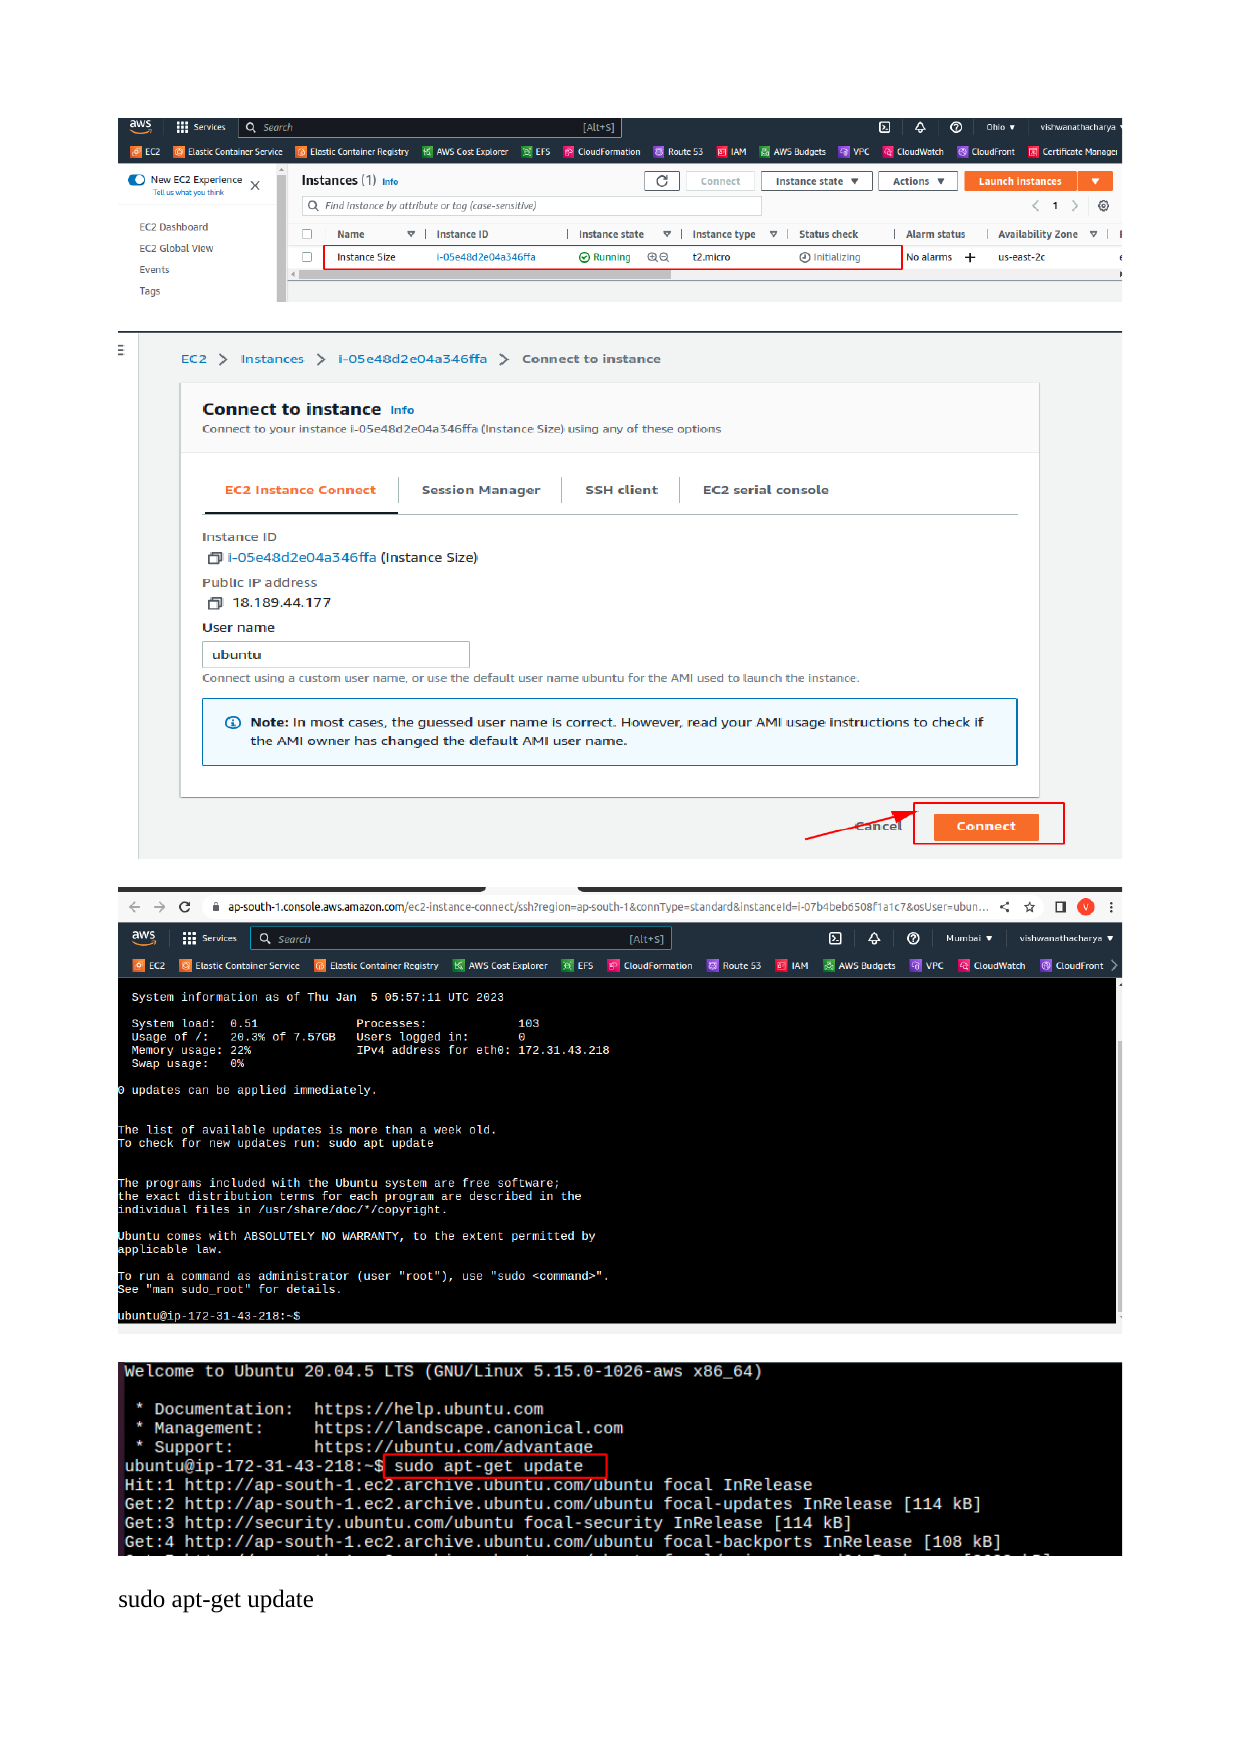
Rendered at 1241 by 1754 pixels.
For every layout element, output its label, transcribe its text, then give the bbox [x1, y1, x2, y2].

picture [118, 331, 1123, 859]
picture [118, 887, 1123, 1334]
text sudo apt-get update [118, 1584, 1122, 1613]
picture [118, 118, 1123, 302]
picture [118, 1362, 1123, 1556]
